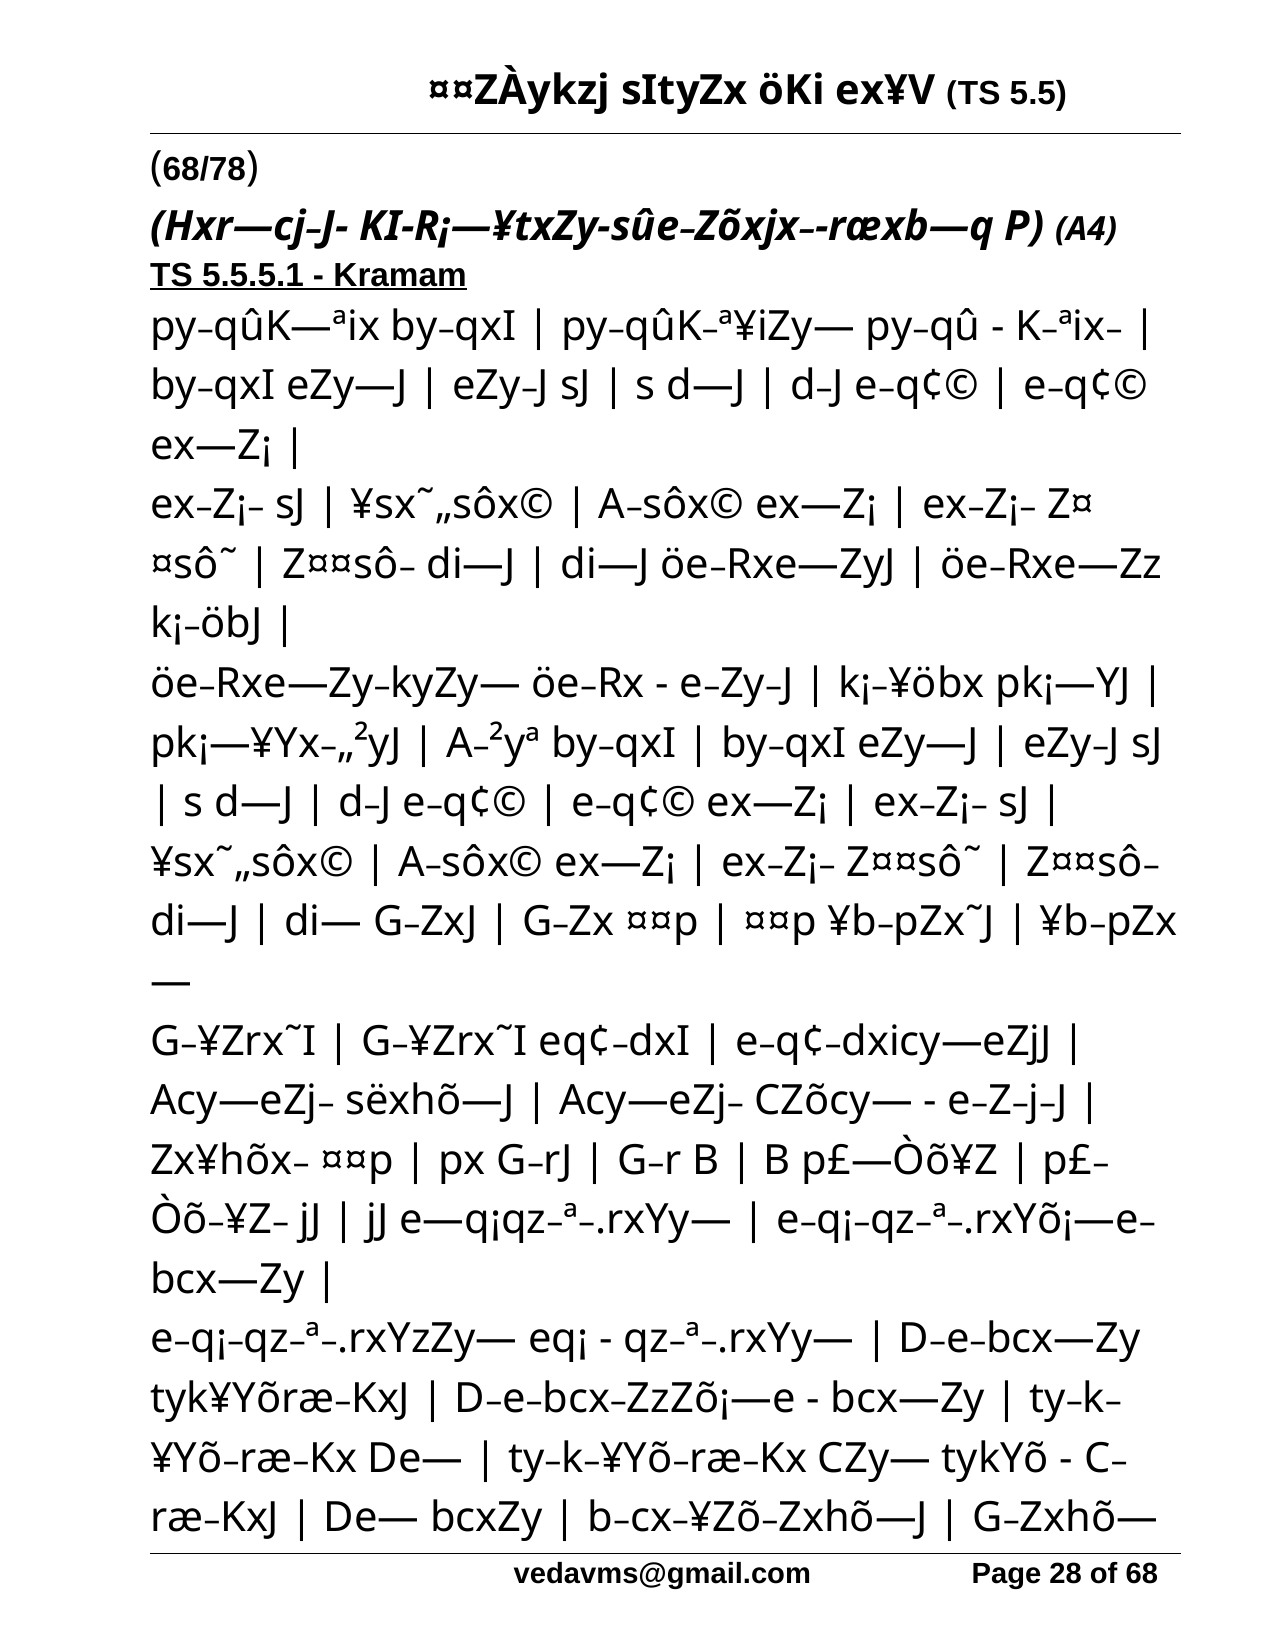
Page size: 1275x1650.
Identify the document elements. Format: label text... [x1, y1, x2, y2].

text ¥sx˜„sôx© | A–sôx© ex—Z¡ | ex–Z¡– Z¤¤sô˜ | Z¤¤sô– [150, 832, 1181, 888]
text öe–Rxe—Zy–kyZy— öe–Rx - e–Zy–J | k¡–¥öbx pk¡—YJ | [150, 653, 1181, 709]
text TS 5.5.5.1 - Kramam [150, 255, 1150, 293]
text di—J | di— G–ZxJ | G–Zx ¤¤p | ¤¤p ¥b–pZx˜J | ¥b–pZx— [150, 891, 1181, 1007]
text pk¡—¥Yx–„²yJ | A–²yª by–qxI | by–qxI eZy—J | eZy–J sJ | s d—J | d–J e–q¢© | e–q¢© ex—Z¡ | ex–Z¡– sJ | [150, 712, 1181, 829]
text Acy—eZj– sëxhõ—J | Acy—eZj– CZõcy— - e–Z–j–J | Zx¥hõx– ¤¤p | px G–rJ | G–r B | B p£—Òõ¥Z | p£–Òõ–¥Z– jJ | jJ e—q¡qz–ª–.rxYy— | e–q¡–qz–ª–.rxYõ¡—e–bcx—Zy | [150, 1070, 1181, 1305]
text py–qûK—ªix by–qxI | py–qûK–ª¥iZy— py–qû - K–ªix– | by–qxI eZy—J | eZy–J sJ | s d—J | d–J e–q¢© | e–q¢© ex—Z¡ | [150, 295, 1181, 471]
text (Hxr—cj–J- KI-R¡—¥txZy-sûe–Zõxjx–-ræxb—q P) (A4) [150, 195, 1181, 252]
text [150, 1308, 1181, 1544]
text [150, 136, 1181, 193]
text ex–Z¡– sJ | ¥sx˜„sôx© | A–sôx© ex—Z¡ | ex–Z¡– Z¤¤sô˜ | Z¤¤sô– di—J | di—J öe–Rxe—ZyJ | öe–Rxe—Zz k¡–öbJ | [150, 474, 1181, 650]
text G–¥Zrx˜I | G–¥Zrx˜I eq¢–dxI | e–q¢–dxicy—eZjJ | [150, 1010, 1181, 1067]
